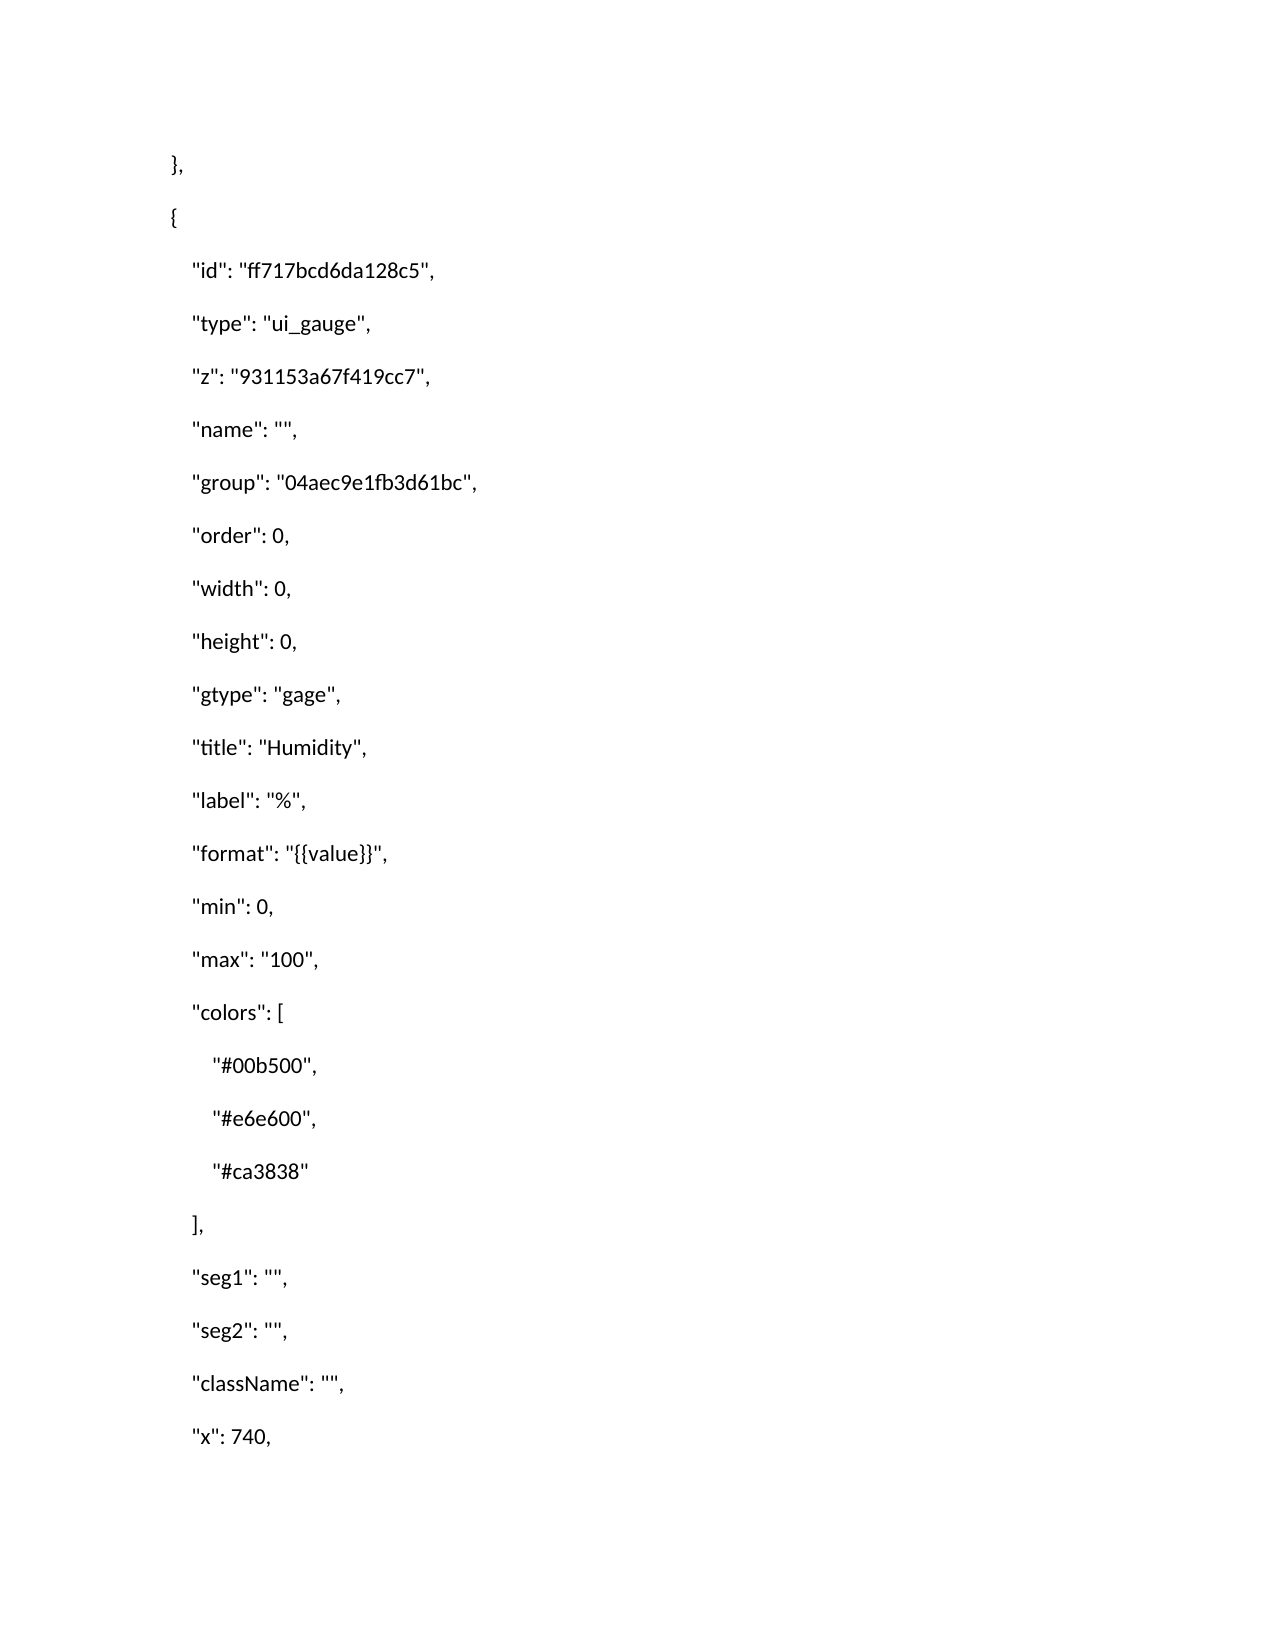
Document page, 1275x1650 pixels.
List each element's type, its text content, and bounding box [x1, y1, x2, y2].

text "group": "04aec9e1fb3d61bc", [150, 468, 1125, 496]
text }, [150, 150, 1125, 178]
text ], [150, 1210, 1125, 1238]
text "seg2": "", [150, 1316, 1125, 1344]
text "order": 0, [150, 521, 1125, 549]
text "seg1": "", [150, 1263, 1125, 1291]
text "max": "100", [150, 945, 1125, 973]
text "width": 0, [150, 574, 1125, 602]
text "x": 740, [150, 1422, 1125, 1451]
text "id": "ff717bcd6da128c5", [150, 256, 1125, 284]
text "colors": [ [150, 998, 1125, 1026]
text "z": "931153a67f419cc7", [150, 362, 1125, 390]
text "#e6e600", [150, 1104, 1125, 1132]
text "height": 0, [150, 627, 1125, 655]
text "min": 0, [150, 892, 1125, 920]
text "gtype": "gage", [150, 680, 1125, 708]
text "label": "%", [150, 786, 1125, 814]
text "format": "{{value}}", [150, 839, 1125, 867]
text "type": "ui_gauge", [150, 309, 1125, 337]
text { [150, 203, 1125, 231]
text "title": "Humidity", [150, 733, 1125, 761]
text "className": "", [150, 1369, 1125, 1397]
text "name": "", [150, 415, 1125, 443]
text "#00b500", [150, 1051, 1125, 1079]
text "#ca3838" [150, 1157, 1125, 1185]
